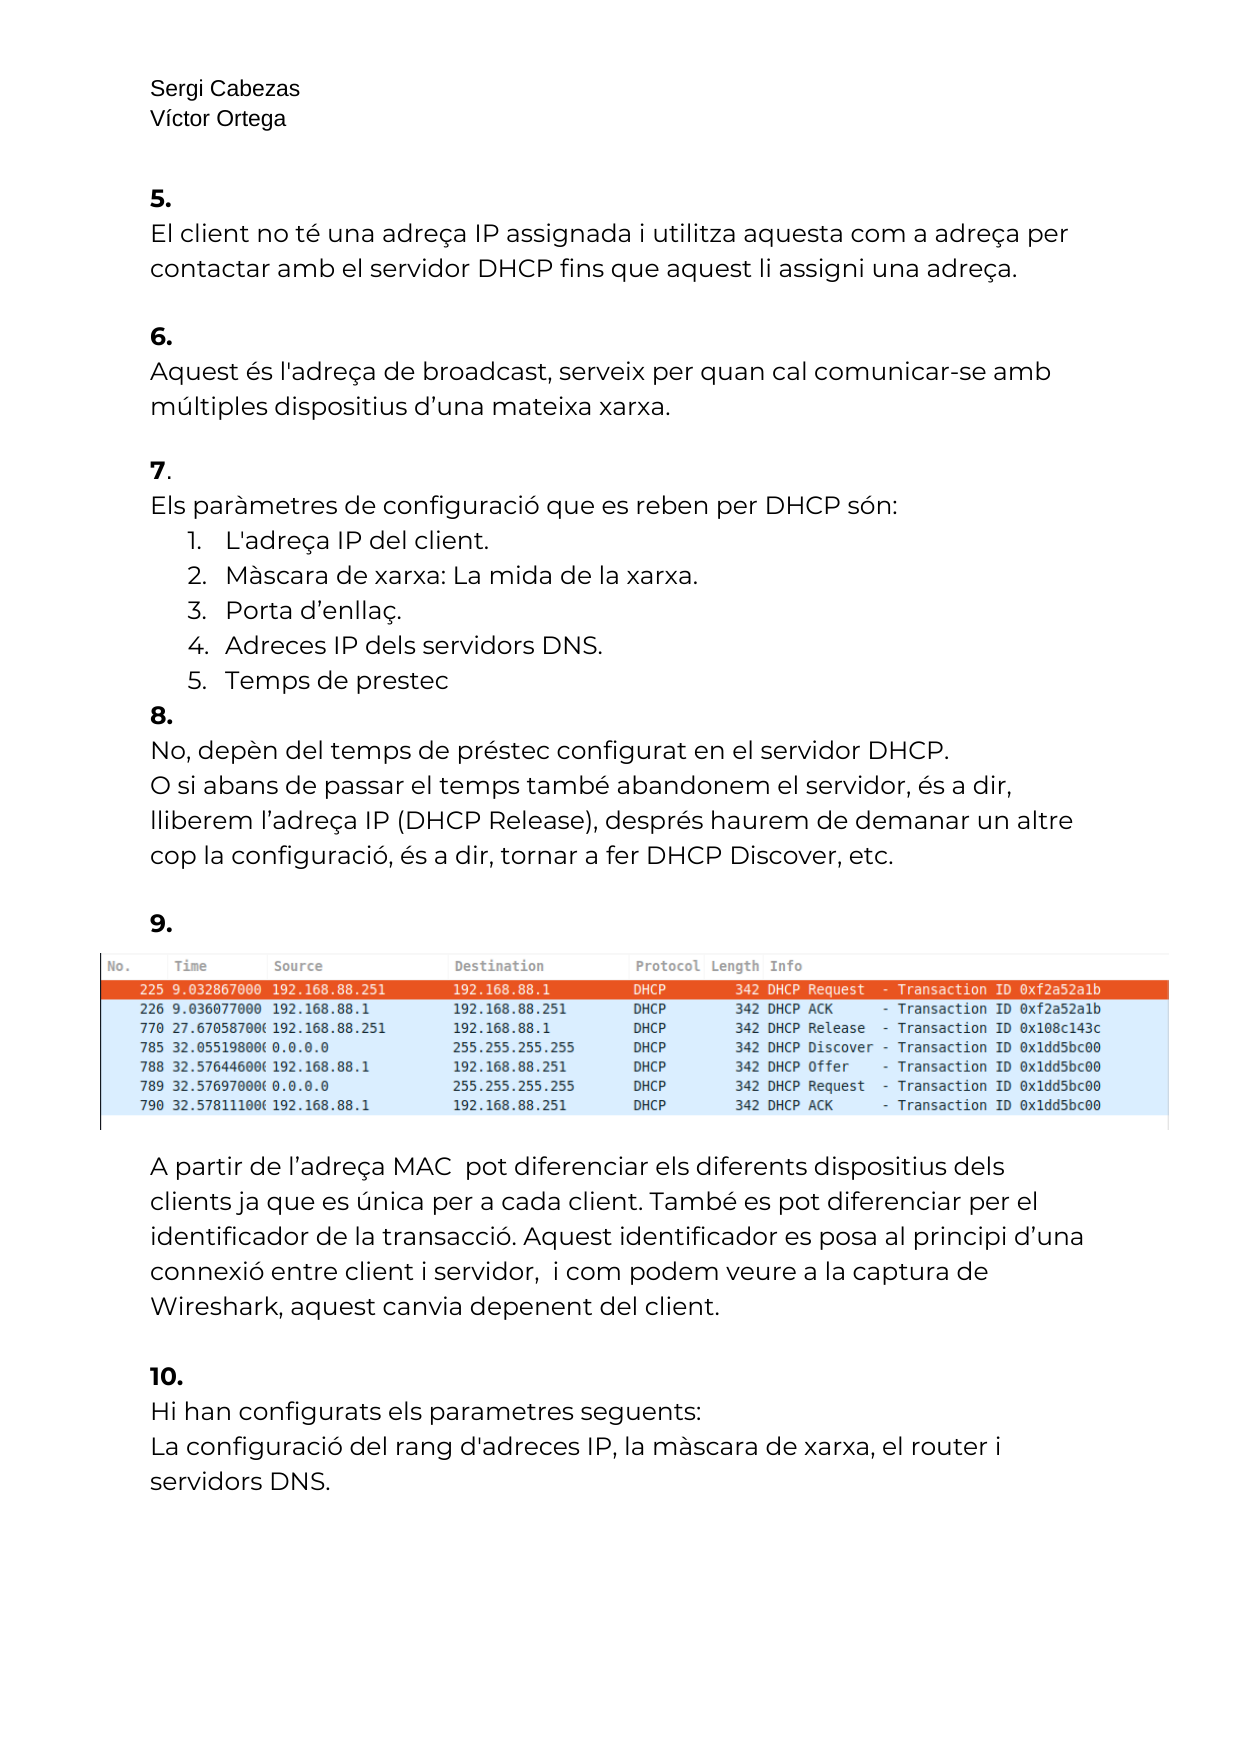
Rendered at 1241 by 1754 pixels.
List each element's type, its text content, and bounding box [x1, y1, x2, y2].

text No, depèn del temps de préstec configurat en el servidor DHCP. [150, 735, 1090, 766]
list Adreces IP dels servidors DNS. [187, 630, 1090, 661]
text 9. [150, 908, 1090, 939]
text Hi han configurats els parametres seguents: [150, 1396, 1090, 1427]
list Temps de prestec [187, 665, 1090, 696]
text 6. [150, 321, 1090, 352]
text 10. [150, 1361, 1090, 1392]
list Màscara de xarxa: La mida de la xarxa. [187, 560, 1090, 591]
picture [100, 953, 1169, 1130]
text Aquest és l'adreça de broadcast, serveix per quan cal comunicar-se amb múltiples dispositius d’una mateixa xarxa. [150, 356, 1090, 422]
text El client no té una adreça IP assignada i utilitza aquesta com a adreça per contactar amb el servidor DHCP fins que aquest li assigni una adreça. [150, 218, 1090, 283]
text A partir de l’adreça MAC pot diferenciar els diferents dispositius dels clients ja que es única per a cada client. També es pot diferenciar per el identificador de la transacció. Aquest identificador es posa al principi d’una connexió entre client i servidor, i com podem veure a la captura de Wireshark, aquest canvia depenent del client. [150, 1151, 1090, 1322]
list Porta d’enllaç. [187, 595, 1090, 626]
text 5. [150, 183, 1090, 213]
text O si abans de passar el temps també abandonem el servidor, és a dir, lliberem l’adreça IP (DHCP Release), després haurem de demanar un altre cop la configuració, és a dir, tornar a fer DHCP Discover, etc. [150, 770, 1090, 871]
text La configuració del rang d'adreces IP, la màscara de xarxa, el router i servidors DNS. [150, 1431, 1090, 1497]
list L'adreça IP del client. [187, 525, 1090, 556]
text 8. [150, 700, 1090, 731]
text 7. [150, 455, 1090, 486]
text Els paràmetres de configuració que es reben per DHCP són: [150, 490, 1090, 521]
